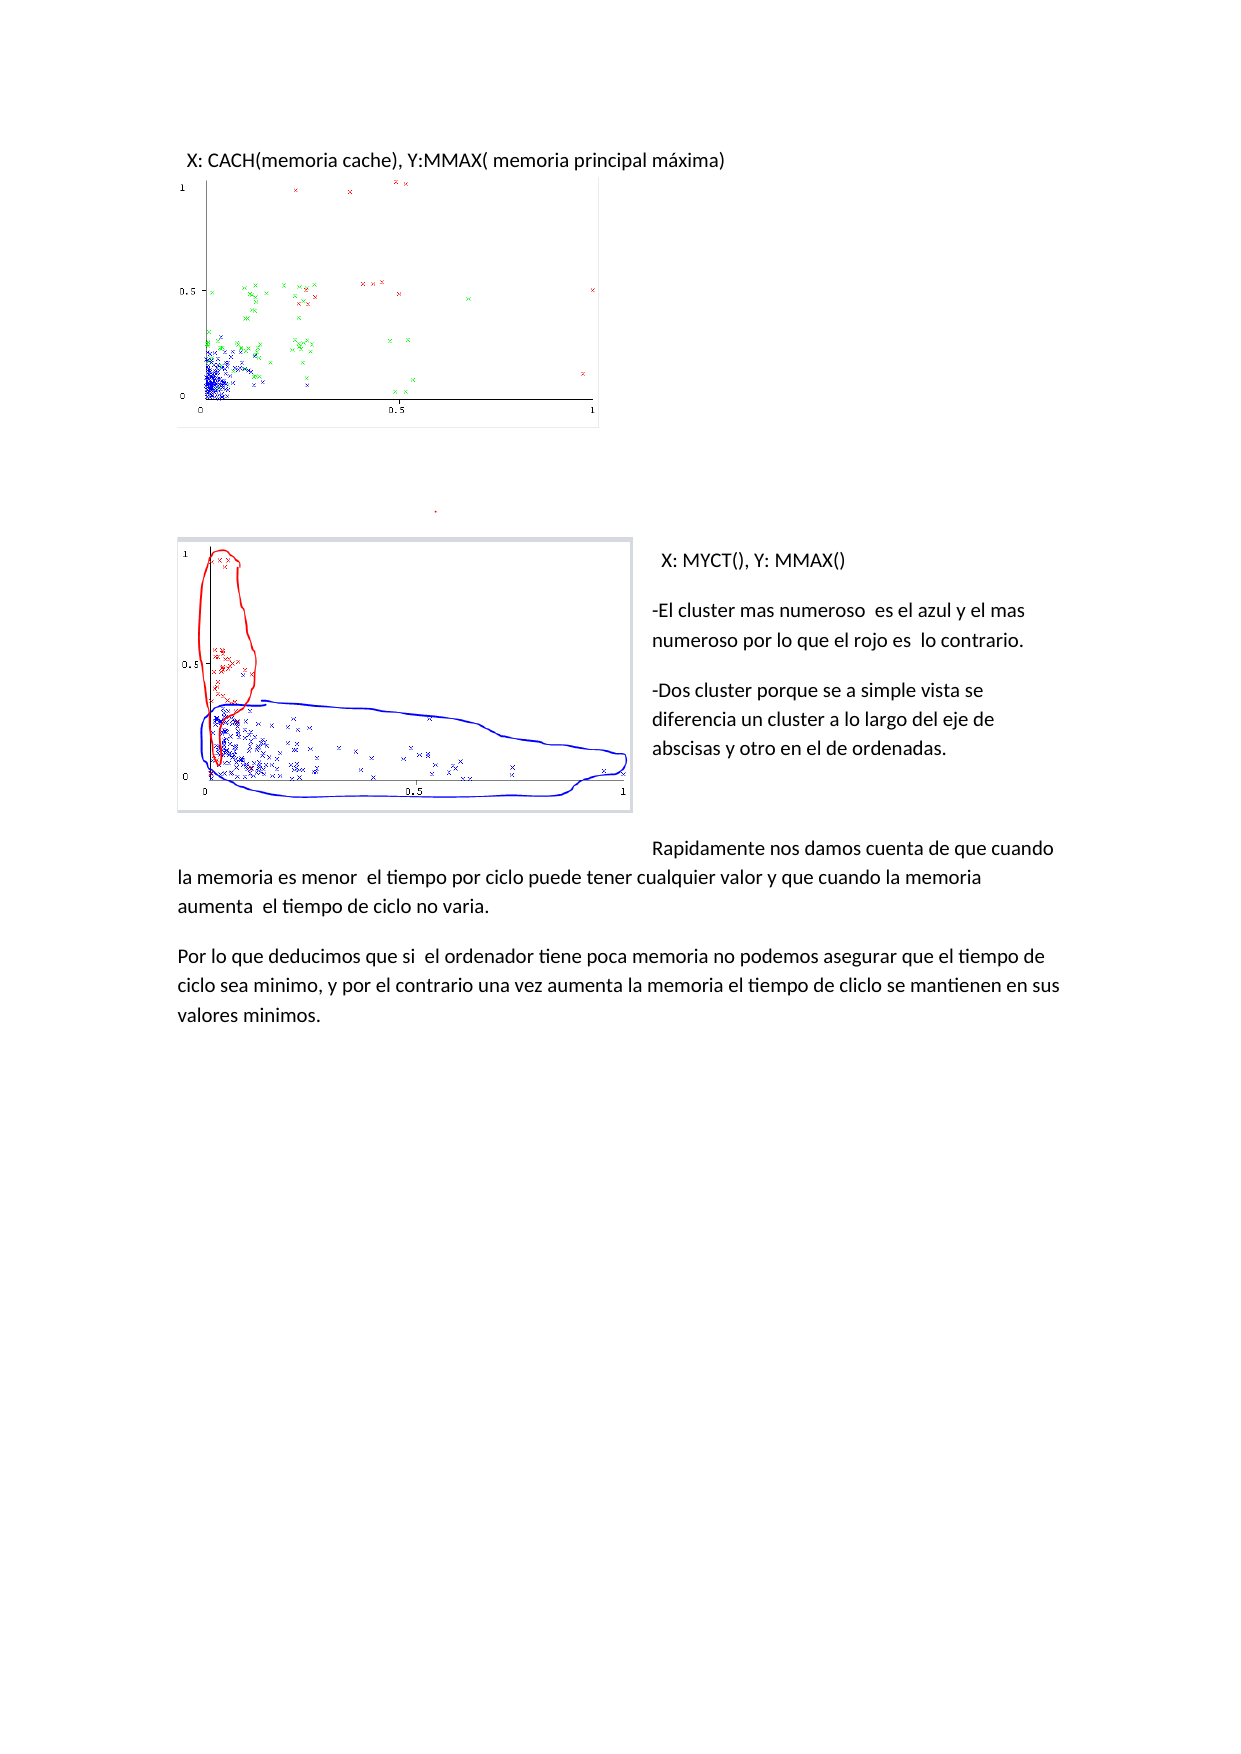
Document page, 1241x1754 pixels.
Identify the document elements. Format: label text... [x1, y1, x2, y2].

picture [177, 510, 633, 813]
text Por lo que deducimos que si el ordenador tiene poca memoria no podemos asegurar que el tiempo de ciclo sea minimo, y por el contrario una vez aumenta la memoria el tiempo de cliclo se mantienen en sus valores minimos. [177, 943, 1063, 1027]
text -Dos cluster porque se a simple vista se diferencia un cluster a lo largo del eje de abscisas y otro en el de ordenadas. [633, 677, 1063, 761]
text X: MYCT(), Y: MMAX() [633, 548, 1063, 573]
text Rapidamente nos damos cuenta de que cuando la memoria es menor el tiempo por ciclo puede tener cualquier valor y que cuando la memoria aumenta el tiempo de ciclo no varia. [177, 835, 1063, 919]
text -El cluster mas numeroso es el azul y el mas numeroso por lo que el rojo es lo contrario. [633, 598, 1063, 652]
text X: CACH(memoria cache), Y:MMAX( memoria principal máxima) [177, 148, 1063, 173]
picture [177, 177, 599, 428]
